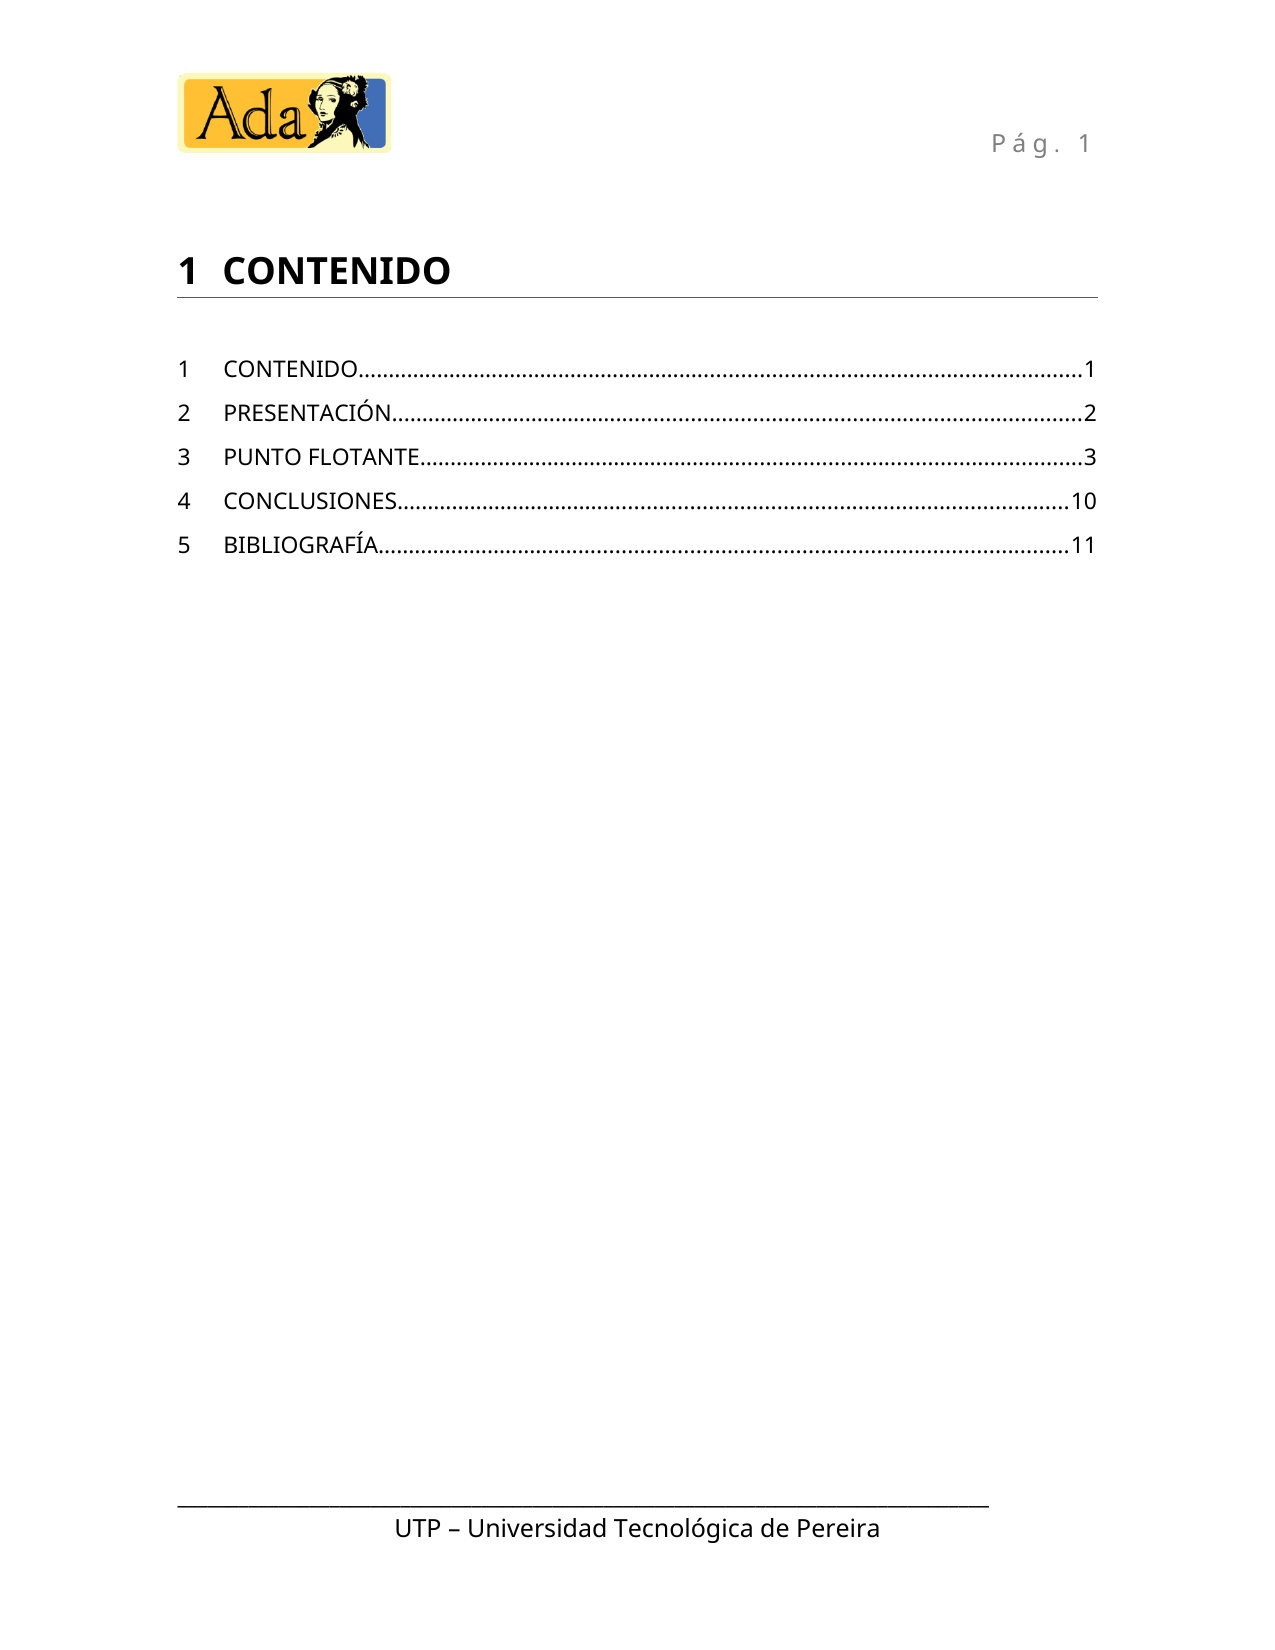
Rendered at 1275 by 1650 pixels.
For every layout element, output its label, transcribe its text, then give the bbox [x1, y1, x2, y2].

text 2 PRESENTACIÓN 2 [177, 397, 1098, 428]
text 3 PUNTO FLOTANTE 3 [177, 441, 1098, 472]
subtitle CONTENIDO [177, 244, 1098, 297]
text 4 CONCLUSIONES 10 [177, 485, 1098, 516]
text 1 CONTENIDO 1 [177, 352, 1098, 384]
picture [177, 73, 392, 153]
text 5 BIBLIOGRAFÍA 11 [177, 529, 1098, 560]
